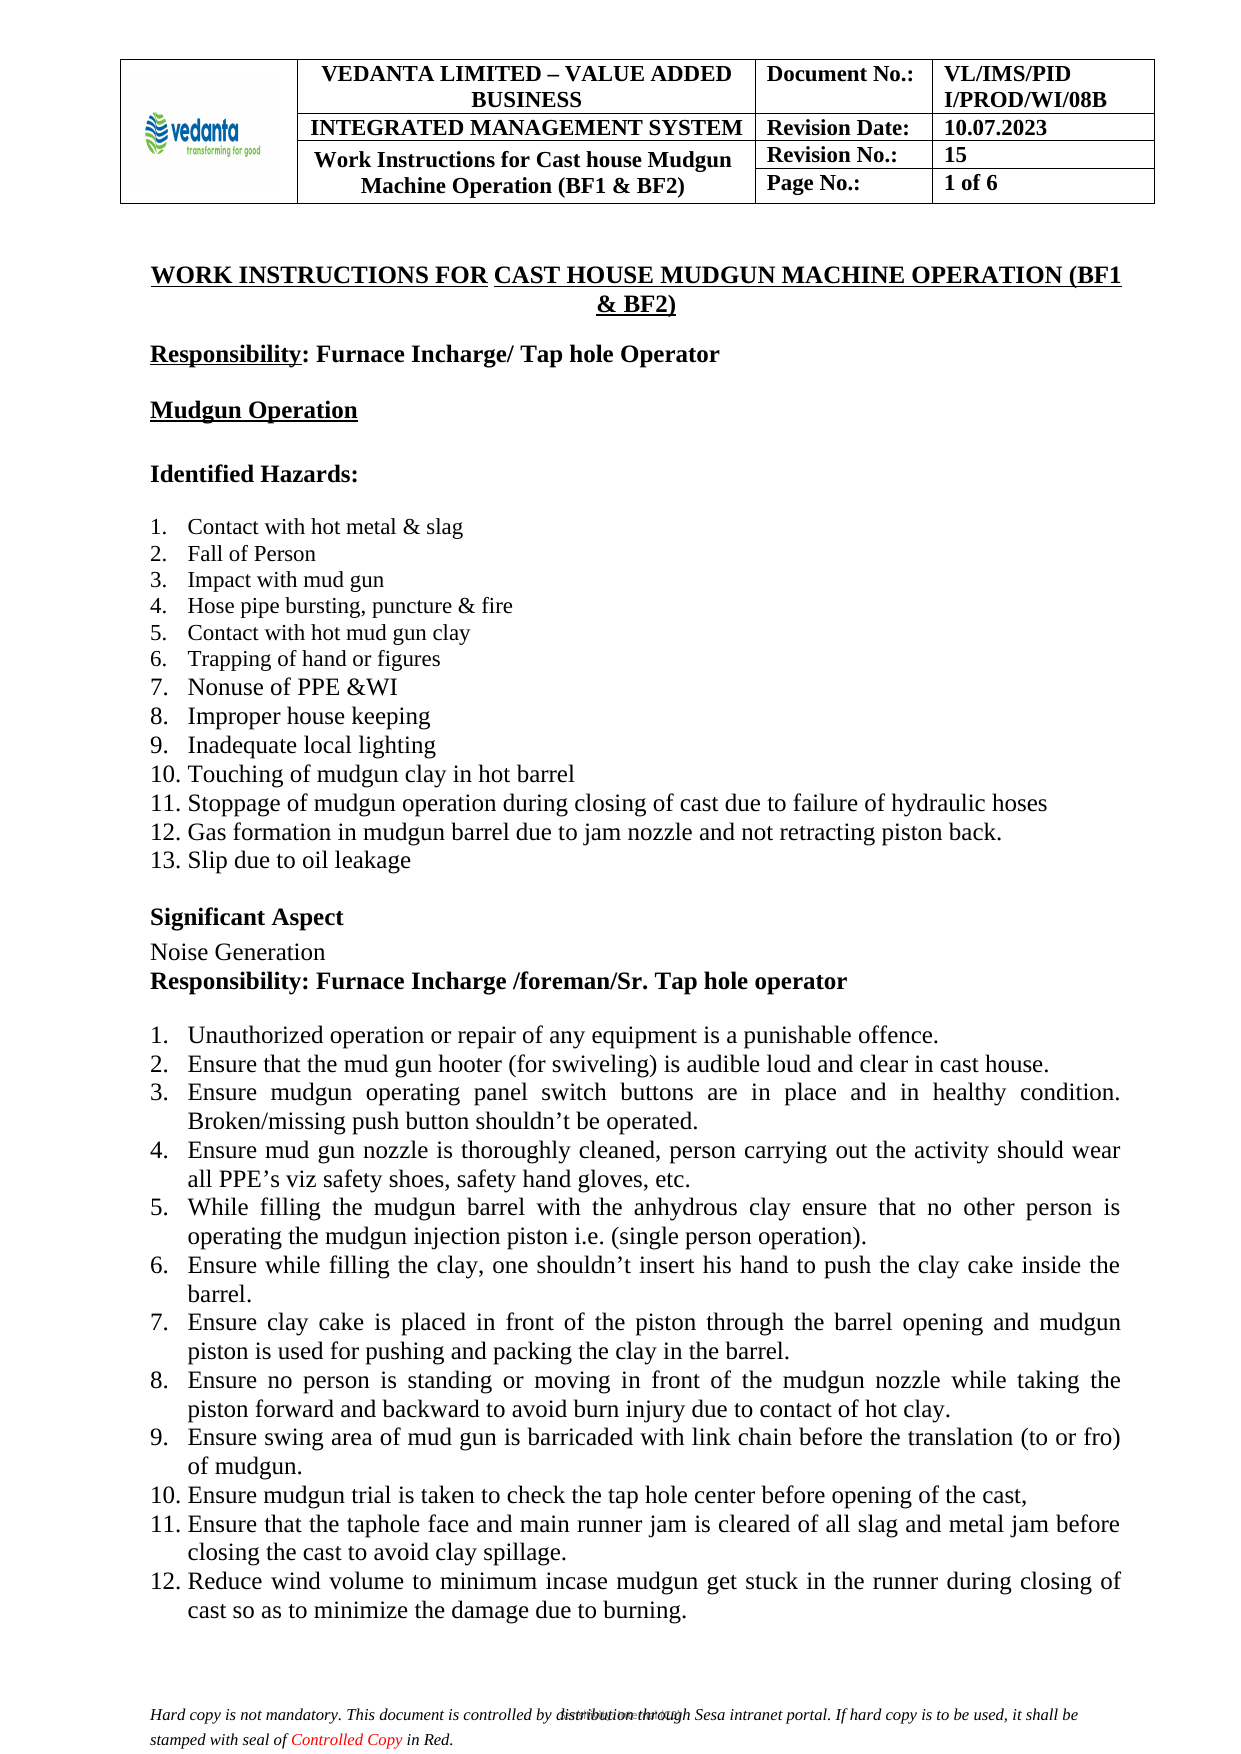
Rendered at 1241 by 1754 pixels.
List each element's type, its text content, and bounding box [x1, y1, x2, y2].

list Ensure no person is standing or moving in front of the mudgun nozzle while taking the piston forward and backward to avoid burn injury due to contact of hot clay. [150, 1365, 1122, 1422]
list Unauthorized operation or repair of any equipment is a punishable offence. [150, 1020, 1122, 1049]
list Touching of mudgun clay in hot barrel [150, 759, 1122, 788]
list Ensure that the taphole face and main runner jam is cleared of all slag and metal jam before closing the cast to avoid clay spillage. [150, 1509, 1122, 1566]
list Ensure mud gun nozzle is thoroughly cleaned, person carrying out the activity should wear all PPE’s viz safety shoes, safety hand gloves, etc. [150, 1135, 1122, 1192]
list Ensure that the mud gun hooter (for swiveling) is audible loud and clear in cast house. [150, 1049, 1122, 1077]
list Reduce wind volume to minimum incase mudgun get stuck in the runner during closing of cast so as to minimize the damage due to burning. [150, 1566, 1122, 1624]
text WORK INSTRUCTIONS FOR CAST HOUSE MUDGUN MACHINE OPERATION (BF1 & BF2) [150, 261, 1122, 318]
list Impact with mud gun [150, 566, 1122, 592]
list Hose pipe bursting, puncture & fire [150, 592, 1122, 619]
list Ensure mudgun operating panel switch buttons are in place and in healthy condition. Broken/missing push button shouldn’t be operated. [150, 1077, 1122, 1135]
list Inadequate local lighting [150, 730, 1122, 759]
list Slip due to oil leakage [150, 845, 1122, 874]
picture [126, 73, 281, 189]
list While filling the mudgun barrel with the anhydrous clay ensure that no other person is operating the mudgun injection piston i.e. (single person operation). [150, 1192, 1122, 1250]
text Responsibility: Furnace Incharge /foreman/Sr. Tap hole operator [150, 966, 1122, 995]
text Responsibility: Furnace Incharge/ Tap hole Operator [150, 339, 1122, 368]
list Ensure while filling the clay, one shouldn’t insert his hand to push the clay cake inside the barrel. [150, 1250, 1122, 1307]
list Contact with hot mud gun clay [150, 619, 1122, 645]
list Ensure mudgun trial is taken to check the tap hole center before opening of the cast, [150, 1480, 1122, 1509]
list Stoppage of mudgun operation during closing of cast due to failure of hydraulic hoses [150, 788, 1122, 817]
text Noise Generation [150, 931, 1122, 966]
list Trapping of hand or figures [150, 645, 1122, 672]
list Gas formation in mudgun barrel due to jam nozzle and not retracting piston back. [150, 817, 1122, 845]
text Mudgun Operation [150, 388, 1122, 424]
list Ensure swing area of mud gun is barricaded with link chain before the translation (to or fro) of mudgun. [150, 1422, 1122, 1480]
text Significant Aspect [150, 895, 1122, 930]
list Nonuse of PPE &WI [150, 672, 1122, 701]
list Fall of Person [150, 540, 1122, 566]
list Contact with hot metal & slag [150, 513, 1122, 540]
text Identified Hazards: [150, 459, 1122, 488]
list Ensure clay cake is placed in front of the piston through the barrel opening and mudgun piston is used for pushing and packing the clay in the barrel. [150, 1307, 1122, 1365]
list Improper house keeping [150, 701, 1122, 730]
